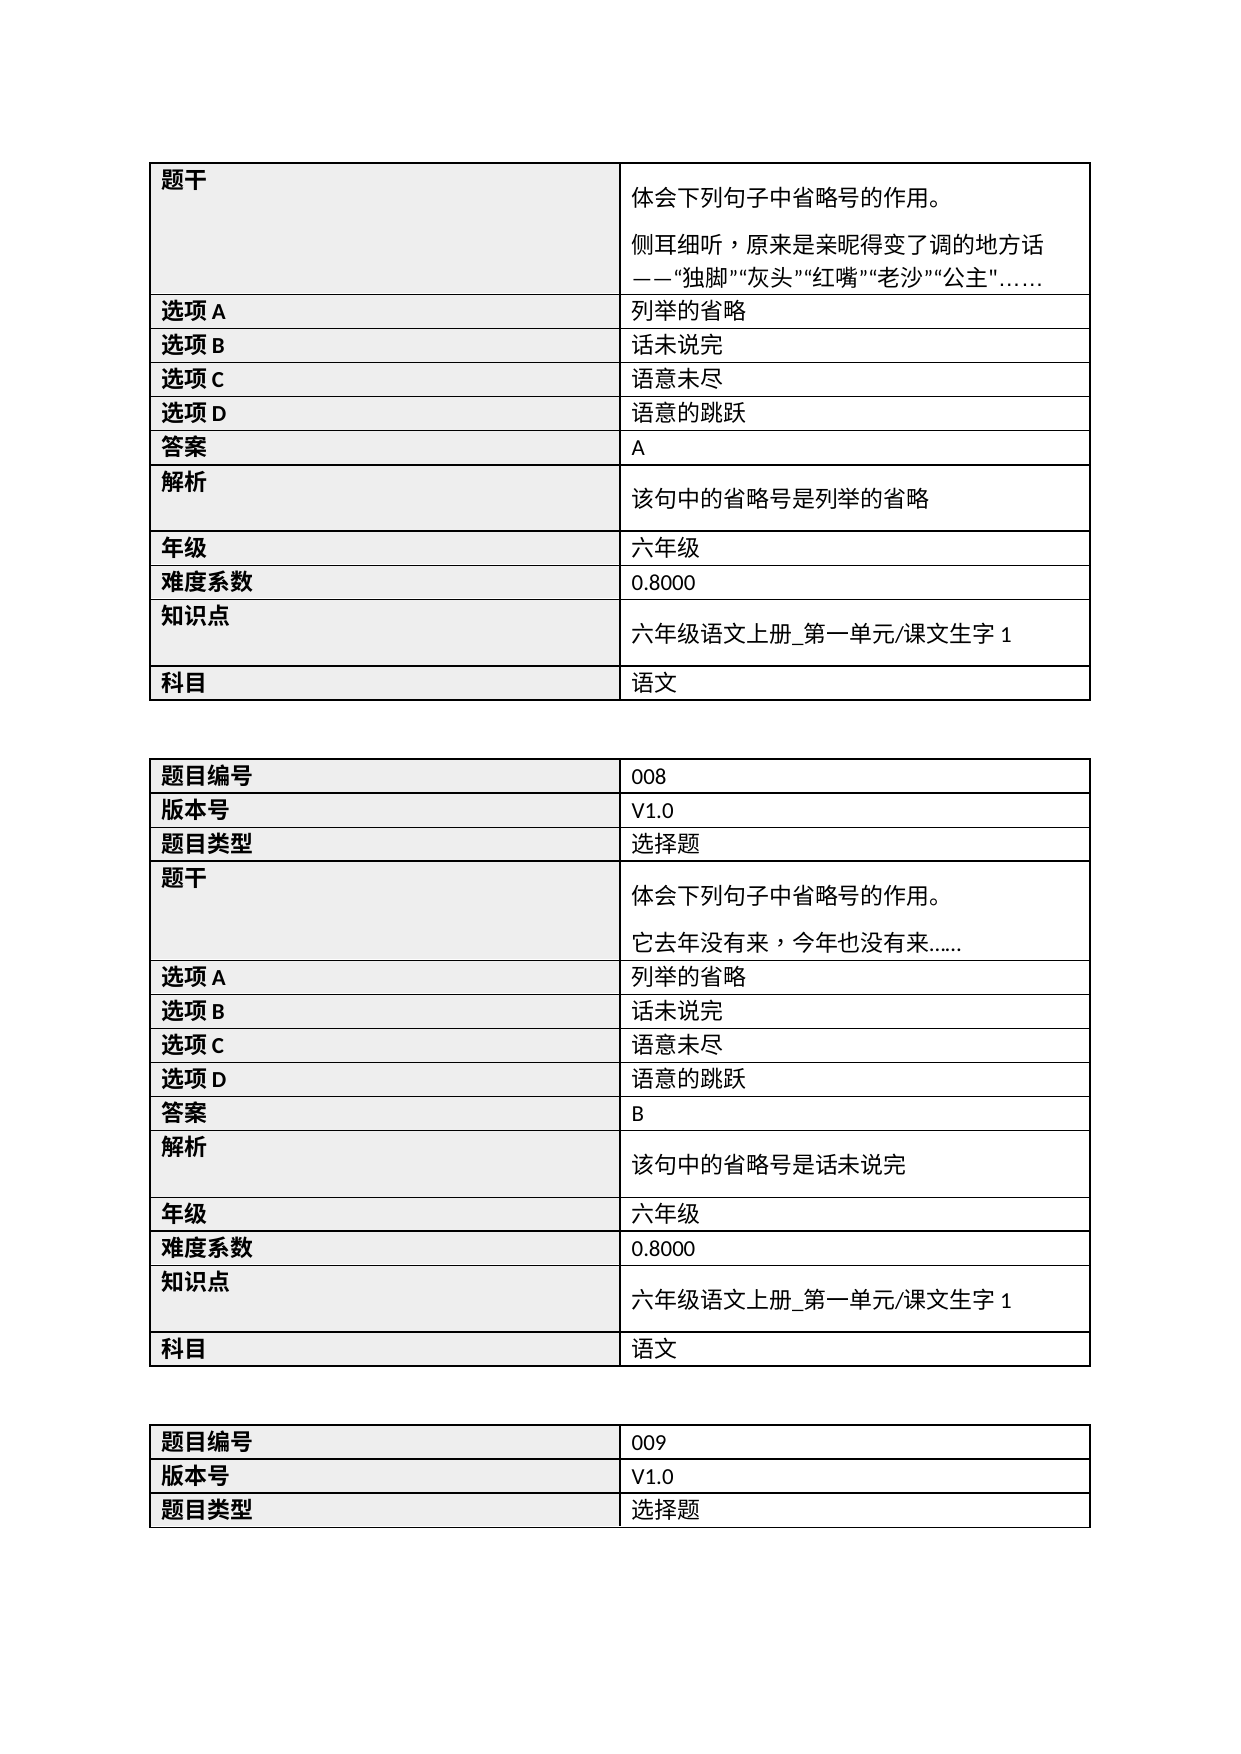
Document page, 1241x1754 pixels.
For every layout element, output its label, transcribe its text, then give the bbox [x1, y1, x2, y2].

table_cell 年级 [151, 1198, 619, 1230]
table_cell A [621, 431, 1089, 464]
table_cell 选项B [151, 995, 619, 1028]
table_cell 科目 [151, 1333, 619, 1365]
table_cell 难度系数 [151, 566, 619, 598]
table_cell 选项C [151, 1029, 619, 1062]
table_cell 体会下列句子中省略号的作用。 侧耳细听，原来是亲昵得变了调的地方话——“独脚”“灰头”“红嘴”“老沙”“公主"…… [621, 164, 1089, 293]
table_cell 题干 [151, 164, 619, 293]
table_header 008 [621, 760, 1089, 792]
table_cell 解析 [151, 1131, 619, 1196]
table_header 009 [621, 1426, 1089, 1458]
table_cell 列举的省略 [621, 295, 1089, 328]
table_cell 体会下列句子中省略号的作用。 它去年没有来，今年也没有来…… [621, 862, 1089, 959]
table_cell 六年级语文上册_第一单元/课文生字1 [621, 600, 1089, 665]
table_cell 选择题 [621, 1494, 1089, 1526]
table_cell 语文 [621, 1333, 1089, 1365]
table_cell 六年级 [621, 1198, 1089, 1230]
table_cell 选项B [151, 329, 619, 362]
table_cell 选项A [151, 961, 619, 993]
table_cell 语意的跳跃 [621, 397, 1089, 430]
table_cell 科目 [151, 667, 619, 699]
table_cell 答案 [151, 431, 619, 464]
table_cell 0.8000 [621, 566, 1089, 598]
table_cell 知识点 [151, 600, 619, 665]
table_cell 语意未尽 [621, 1029, 1089, 1062]
table_cell 答案 [151, 1097, 619, 1130]
table_cell 语意的跳跃 [621, 1063, 1089, 1096]
table_cell 版本号 [151, 1460, 619, 1492]
table_cell 六年级语文上册_第一单元/课文生字1 [621, 1266, 1089, 1331]
table_cell 0.8000 [621, 1232, 1089, 1264]
table_cell 选项D [151, 397, 619, 430]
table_cell 难度系数 [151, 1232, 619, 1264]
table_header 题目编号 [151, 1426, 619, 1458]
table_cell 选择题 [621, 828, 1089, 860]
table_cell 语文 [621, 667, 1089, 699]
table_cell B [621, 1097, 1089, 1130]
table_cell 话未说完 [621, 329, 1089, 362]
table_cell V1.0 [621, 794, 1089, 826]
table_cell 选项C [151, 363, 619, 396]
table_header 题目编号 [151, 760, 619, 792]
table_cell 选项D [151, 1063, 619, 1096]
table_cell 题目类型 [151, 828, 619, 860]
table_cell 题干 [151, 862, 619, 959]
table_cell 话未说完 [621, 995, 1089, 1028]
table_cell 解析 [151, 466, 619, 530]
table_cell 知识点 [151, 1266, 619, 1331]
table_cell V1.0 [621, 1460, 1089, 1492]
table_cell 版本号 [151, 794, 619, 826]
table_cell 列举的省略 [621, 961, 1089, 993]
table_cell 选项A [151, 295, 619, 328]
table_cell 六年级 [621, 532, 1089, 564]
table_cell 语意未尽 [621, 363, 1089, 396]
table_cell 该句中的省略号是列举的省略 [621, 466, 1089, 530]
table_cell 年级 [151, 532, 619, 564]
table_cell 该句中的省略号是话未说完 [621, 1131, 1089, 1196]
table_cell 题目类型 [151, 1494, 619, 1526]
